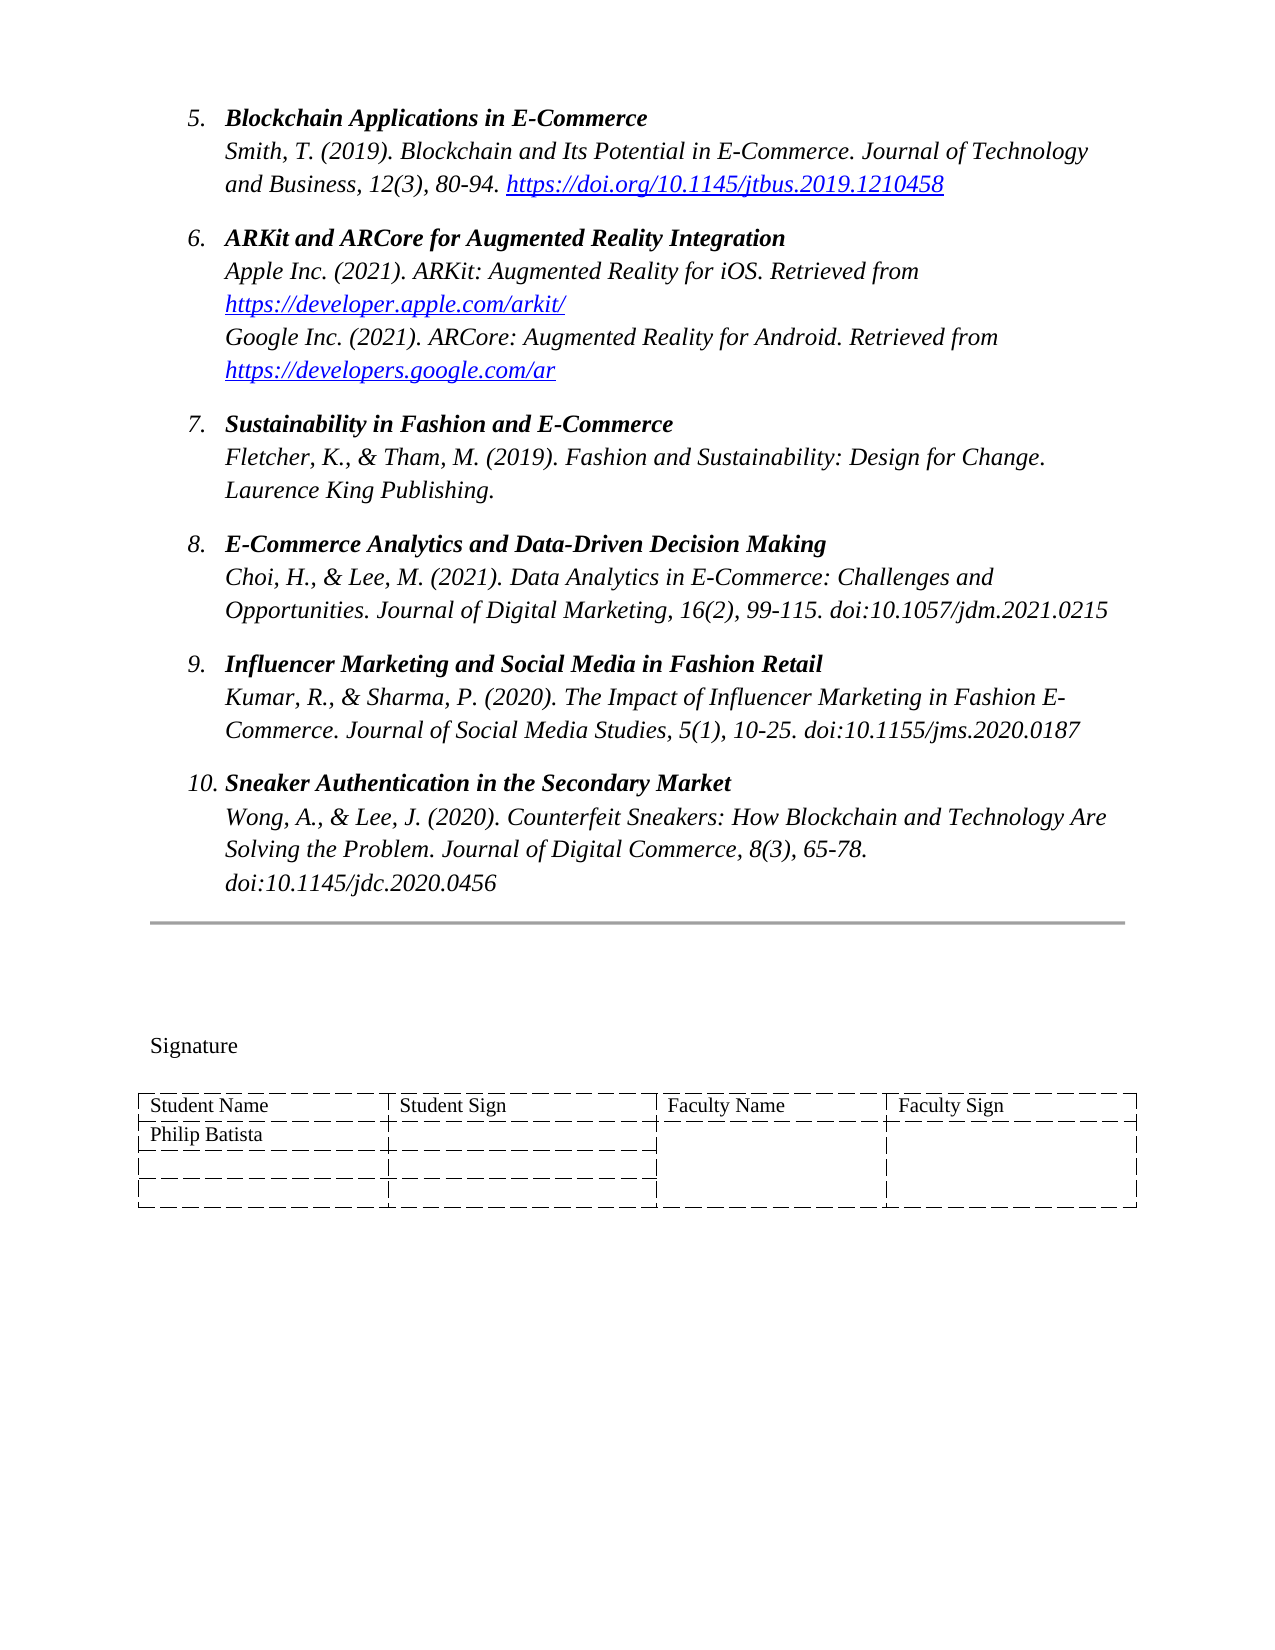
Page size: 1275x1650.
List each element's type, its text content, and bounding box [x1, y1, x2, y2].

table_cell [887, 1121, 1136, 1207]
table_header Student Sign [388, 1093, 656, 1121]
table_header Student Name [139, 1093, 388, 1121]
table_cell [139, 1150, 388, 1178]
list E-Commerce Analytics and Data-Driven Decision Making Choi, H., & Lee, M. (2021). Data Analytics in E-Commerce: Challenges and Opportunities. Journal of Digital Marketing, 16(2), 99-115. doi:10.1057/jdm.2021.0215 [187, 529, 1125, 623]
list ARKit and ARCore for Augmented Reality Integration Apple Inc. (2021). ARKit: Augmented Reality for iOS. Retrieved from https://developer.apple.com/arkit/ Google Inc. (2021). ARCore: Augmented Reality for Android. Retrieved from https://developers.google.com/ar [187, 223, 1125, 384]
table_cell Philip Batista [139, 1121, 388, 1150]
table_cell [388, 1121, 656, 1150]
text Signature [150, 1032, 1125, 1058]
table_header Faculty Sign [887, 1093, 1136, 1121]
list Sustainability in Fashion and E-Commerce Fletcher, K., & Tham, M. (2019). Fashion and Sustainability: Design for Change. Laurence King Publishing. [187, 409, 1125, 504]
table_cell [139, 1178, 388, 1207]
table_header Faculty Name [656, 1093, 887, 1121]
table_cell [388, 1150, 656, 1178]
table_cell [388, 1178, 656, 1207]
list Influencer Marketing and Social Media in Fashion Retail Kumar, R., & Sharma, P. (2020). The Impact of Influencer Marketing in Fashion E-Commerce. Journal of Social Media Studies, 5(1), 10-25. doi:10.1155/jms.2020.0187 [187, 649, 1125, 743]
list Blockchain Applications in E-Commerce Smith, T. (2019). Blockchain and Its Potential in E-Commerce. Journal of Technology and Business, 12(3), 80-94. https://doi.org/10.1145/jtbus.2019.1210458 [187, 103, 1125, 198]
table_cell [656, 1121, 887, 1207]
list Sneaker Authentication in the Secondary Market Wong, A., & Lee, J. (2020). Counterfeit Sneakers: How Blockchain and Technology Are Solving the Problem. Journal of Digital Commerce, 8(3), 65-78. doi:10.1145/jdc.2020.0456 [187, 768, 1125, 896]
